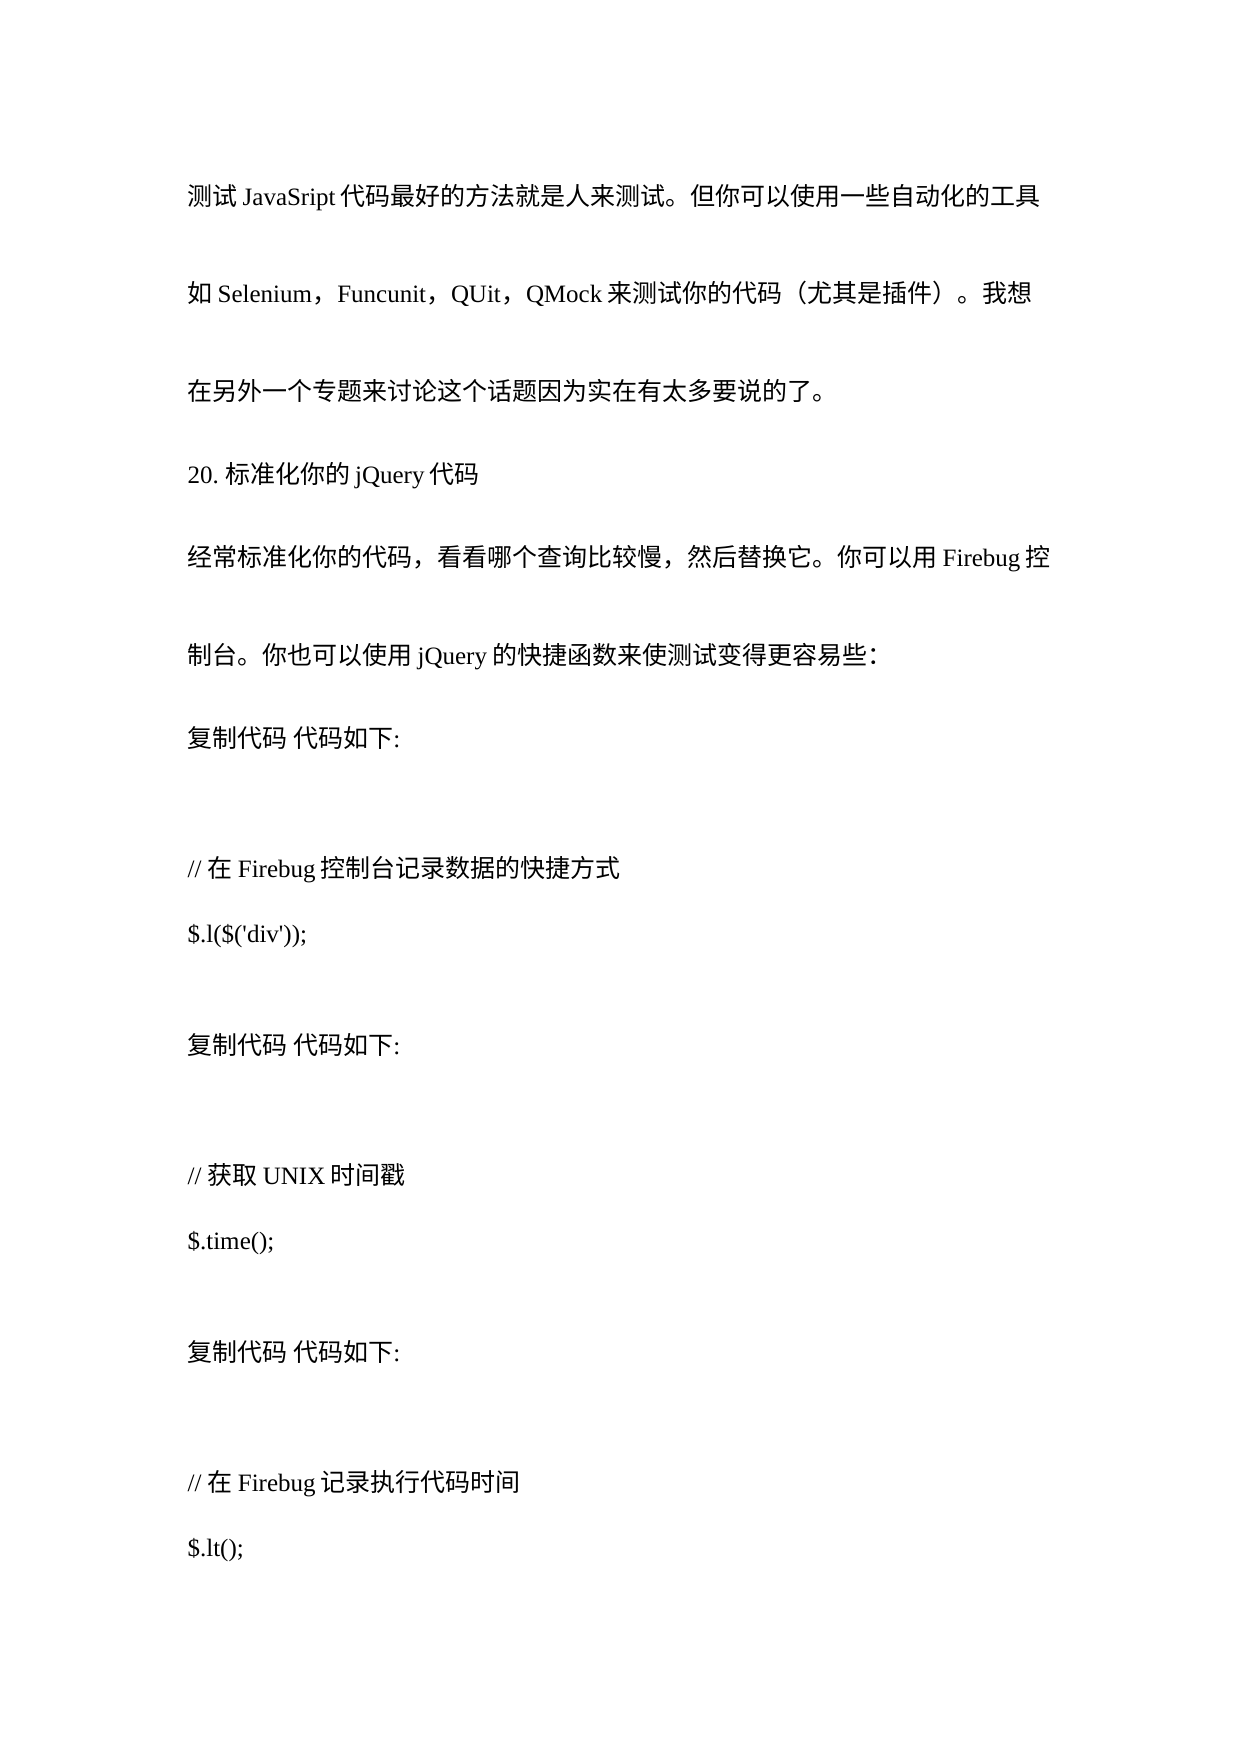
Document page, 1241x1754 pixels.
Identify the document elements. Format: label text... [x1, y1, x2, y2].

text 测试JavaSript代码最好的方法就是人来测试。但你可以使用一些自动化的工具如Selenium，Funcunit，QUit，QMock来测试你的代码（尤其是插件）。我想在另外一个专题来讨论这个话题因为实在有太多要说的了。 [187, 162, 1053, 422]
text $.time(); [187, 1224, 1053, 1256]
text // 在Firebug控制台记录数据的快捷方式 [187, 834, 1053, 899]
text 复制代码 代码如下: [187, 1011, 1053, 1076]
text 复制代码 代码如下: [187, 704, 1053, 769]
text 经常标准化你的代码，看看哪个查询比较慢，然后替换它。你可以用Firebug控制台。你也可以使用jQuery的快捷函数来使测试变得更容易些： [187, 523, 1053, 686]
text // 在Firebug记录执行代码时间 [187, 1448, 1053, 1513]
text 复制代码 代码如下: [187, 1318, 1053, 1383]
text // 获取UNIX时间戳 [187, 1141, 1053, 1206]
text $.l($('div')); [187, 917, 1053, 949]
text $.lt(); [187, 1531, 1053, 1563]
text 20. 标准化你的jQuery代码 [187, 440, 1053, 505]
